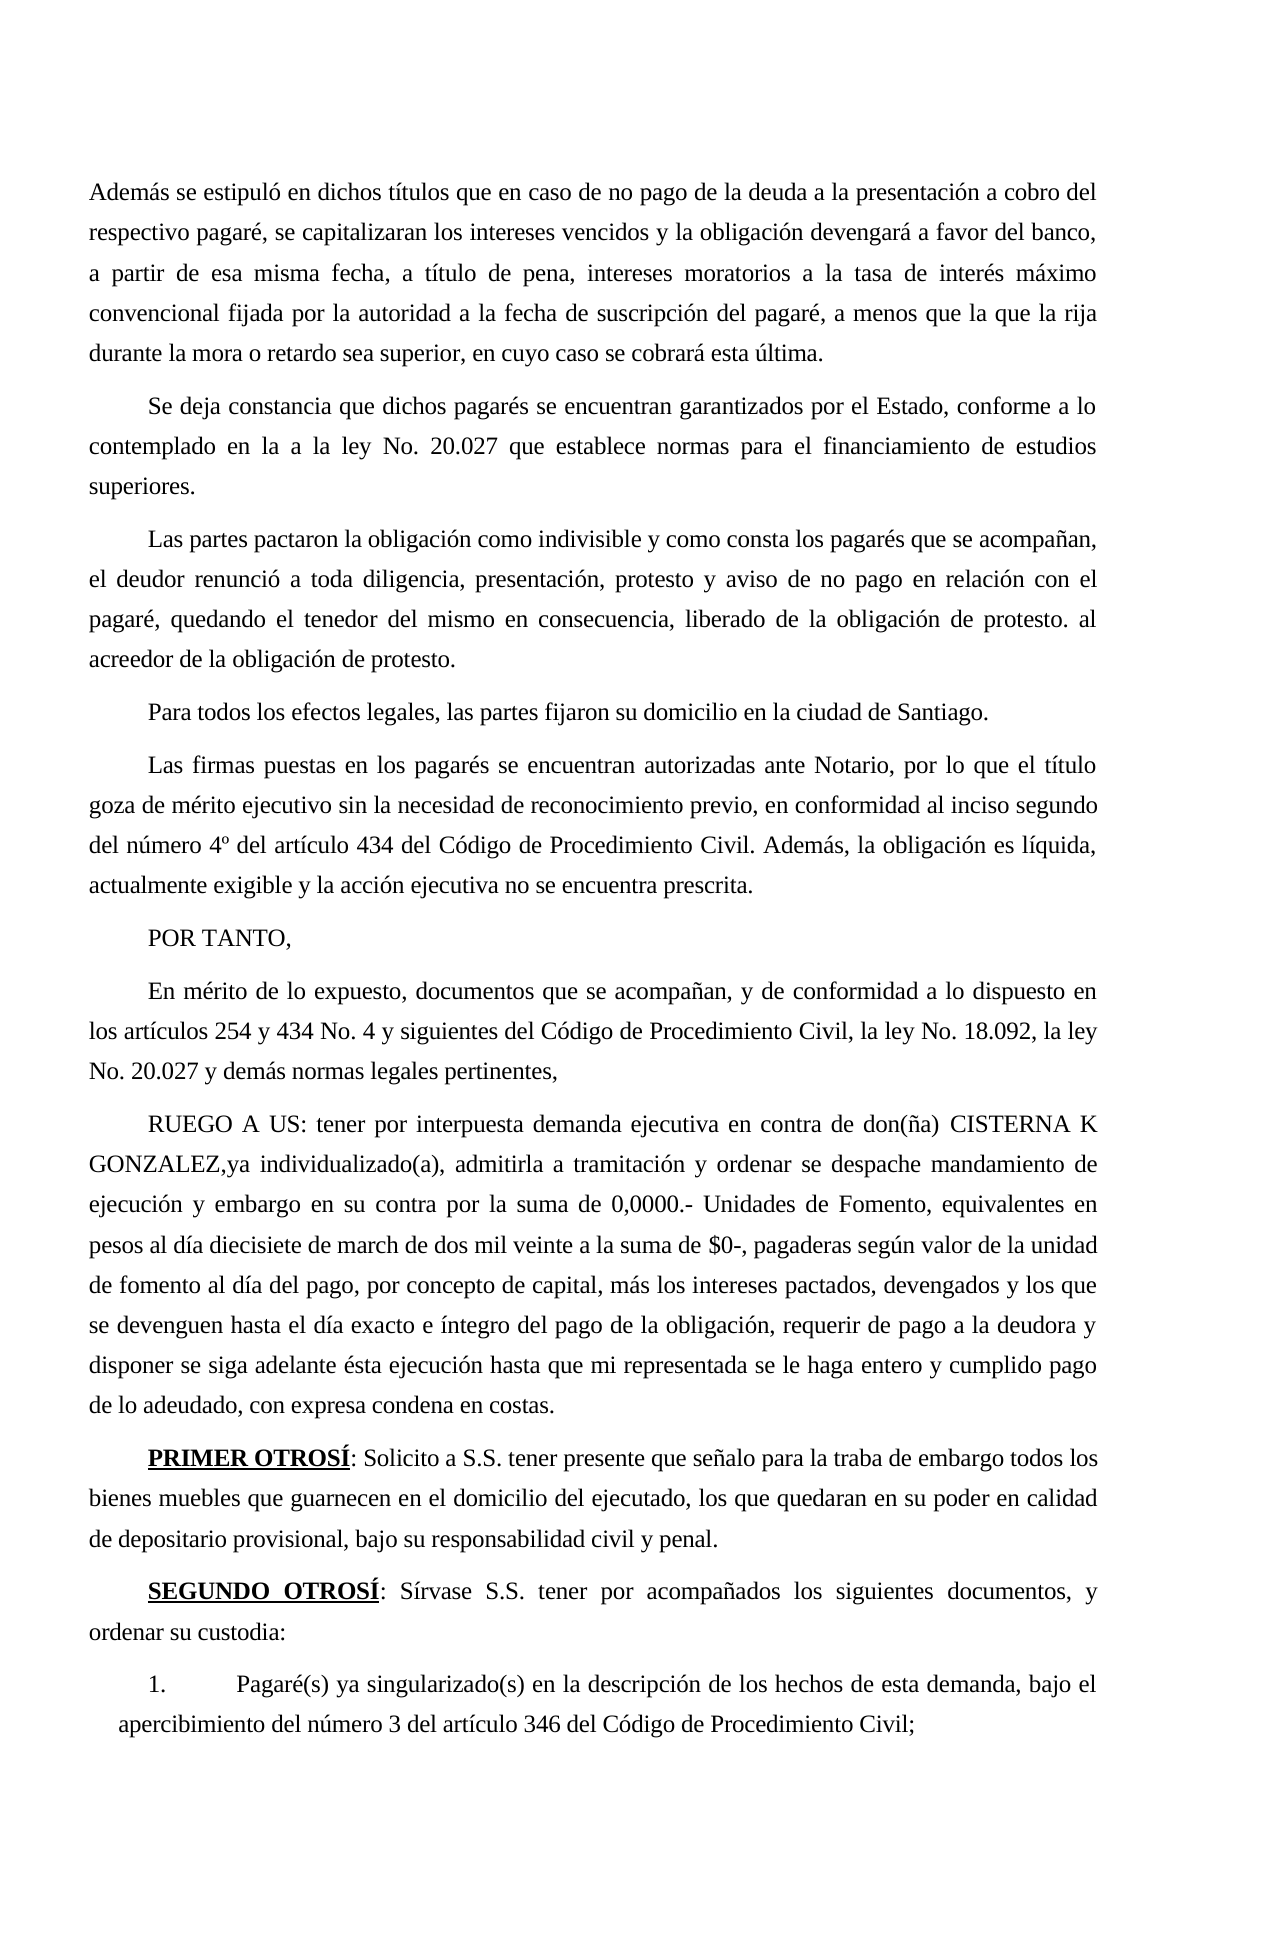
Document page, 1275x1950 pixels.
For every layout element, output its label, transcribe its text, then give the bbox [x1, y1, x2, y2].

text En mérito de lo expuesto, documentos que se acompañan, y de conformidad a lo dispuesto en los artículos 254 y 434 No. 4 y siguientes del Código de Procedimiento Civil, la ley No. 18.092, la ley No. 20.027 y demás normas legales pertinentes, [89, 976, 1098, 1085]
text Las firmas puestas en los pagarés se encuentran autorizadas ante Notario, por lo que el título goza de mérito ejecutivo sin la necesidad de reconocimiento previo, en conformidad al inciso segundo del número 4º del artículo 434 del Código de Procedimiento Civil. Además, la obligación es líquida, actualmente exigible y la acción ejecutiva no se encuentra prescrita. [89, 750, 1098, 899]
text Las partes pactaron la obligación como indivisible y como consta los pagarés que se acompañan, el deudor renunció a toda diligencia, presentación, protesto y aviso de no pago en relación con el pagaré, quedando el tenedor del mismo en consecuencia, liberado de la obligación de protesto. al acreedor de la obligación de protesto. [89, 524, 1098, 673]
text SEGUNDO OTROSÍ: Sírvase S.S. tener por acompañados los siguientes documentos, y ordenar su custodia: [89, 1576, 1098, 1645]
text POR TANTO, [89, 923, 1098, 952]
text Para todos los efectos legales, las partes fijaron su domicilio en la ciudad de Santiago. [89, 697, 1098, 726]
text RUEGO A US: tener por interpuesta demanda ejecutiva en contra de don(ña) CISTERNA K GONZALEZ, ya individualizado(a), admitirla a tramitación y ordenar se despache mandamiento de ejecución y embargo en su contra por la suma de 0,0000.- Unidades de Fomento, equivalentes en pesos al día diecisiete de march de dos mil veinte a la suma de $0-, pagaderas según valor de la unidad de fomento al día del pago, por concepto de capital, más los intereses pactados, devengados y los que se devenguen hasta el día exacto e íntegro del pago de la obligación, requerir de pago a la deudora y disponer se siga adelante ésta ejecución hasta que mi representada se le haga entero y cumplido pago de lo adeudado, con expresa condena en costas. [89, 1109, 1098, 1419]
text Se deja constancia que dichos pagarés se encuentran garantizados por el Estado, conforme a lo contemplado en la a la ley No. 20.027 que establece normas para el financiamiento de estudios superiores. [89, 391, 1098, 500]
list Pagaré(s) ya singularizado(s) en la descripción de los hechos de esta demanda, bajo el apercibimiento del número 3 del artículo 346 del Código de Procedimiento Civil; [118, 1669, 1098, 1738]
text PRIMER OTROSÍ: Solicito a S.S. tener presente que señalo para la traba de embargo todos los bienes muebles que guarnecen en el domicilio del ejecutado, los que quedaran en su poder en calidad de depositario provisional, bajo su responsabilidad civil y penal. [89, 1443, 1098, 1552]
